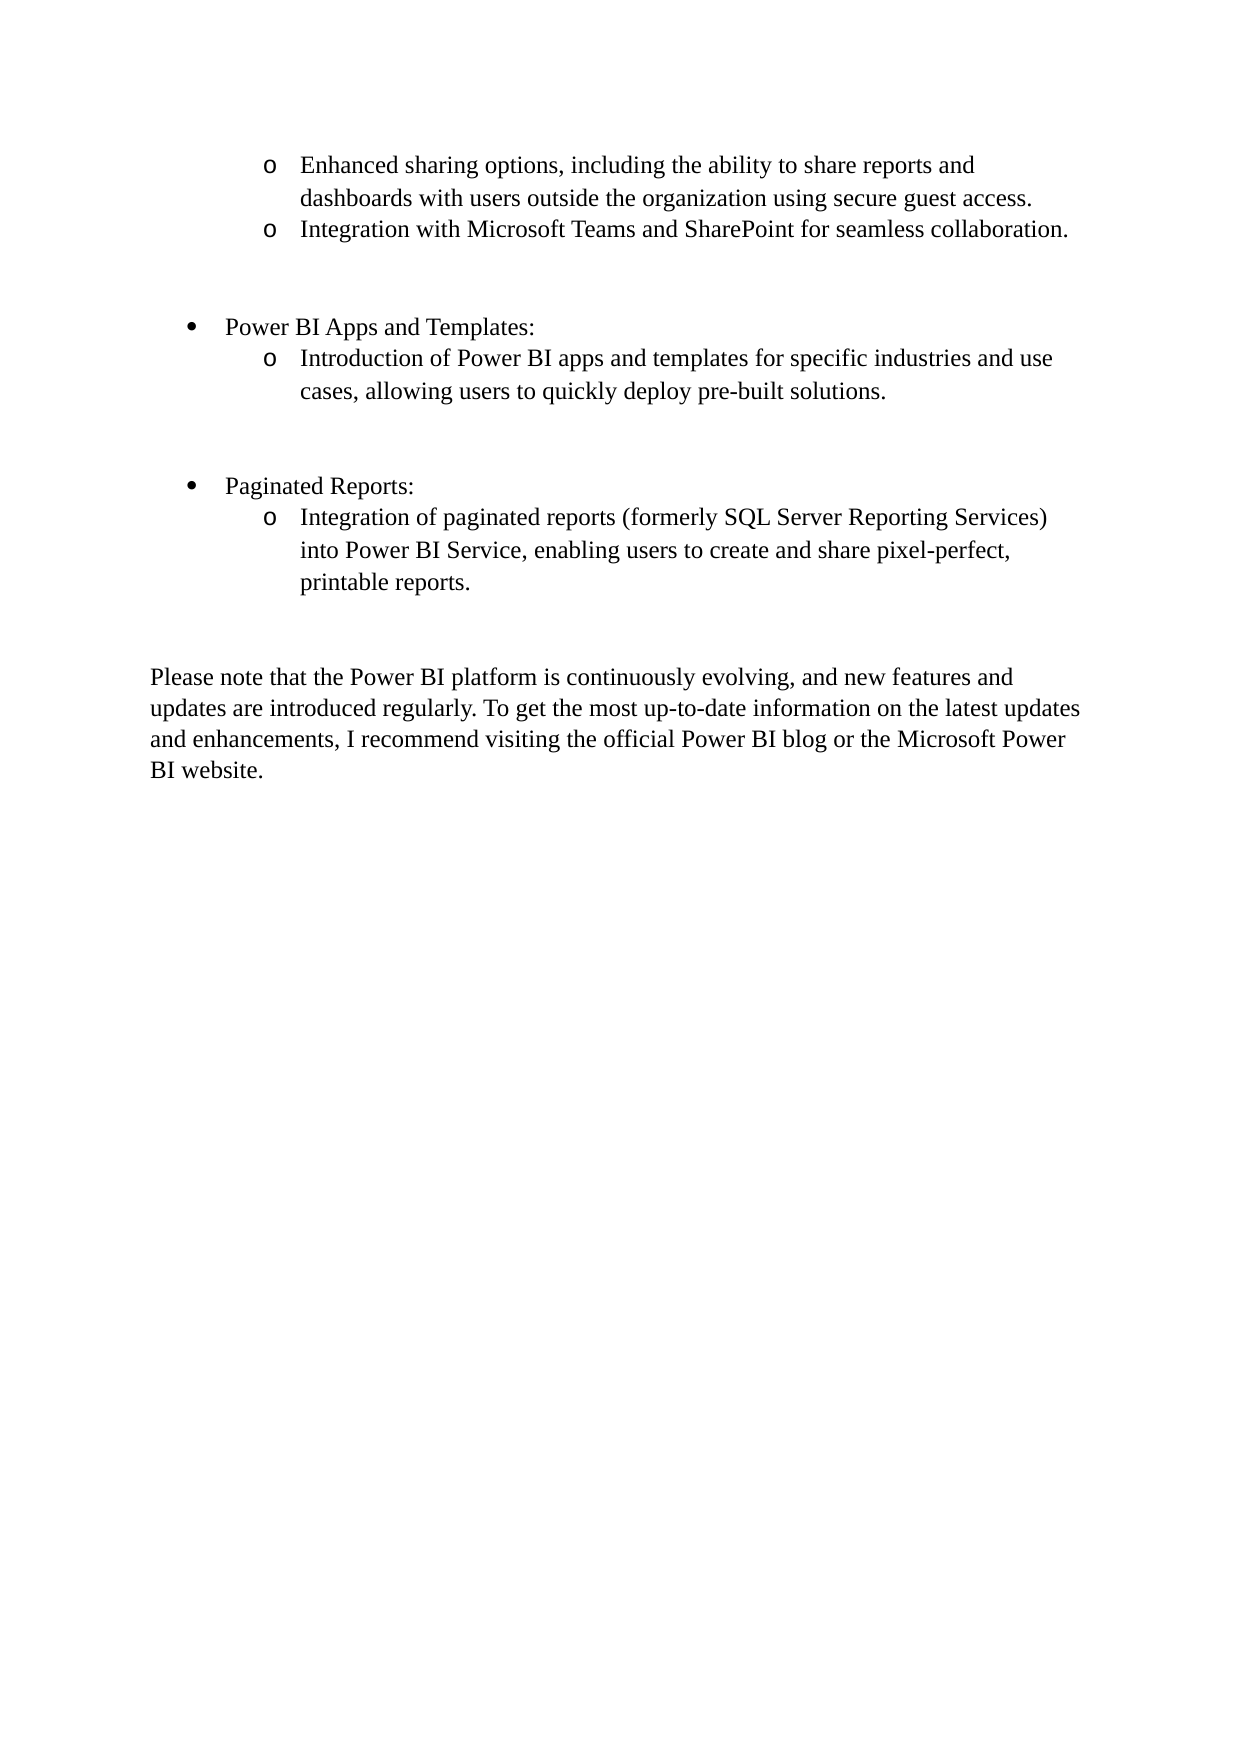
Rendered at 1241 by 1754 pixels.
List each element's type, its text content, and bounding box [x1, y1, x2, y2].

text Please note that the Power BI platform is continuously evolving, and new features and updates are introduced regularly. To get the most up-to-date information on the latest updates and enhancements, I recommend visiting the official Power BI blog or the Microsoft Power BI website. [150, 662, 1090, 784]
list Power BI Apps and Templates: [187, 312, 1090, 341]
list Integration of paginated reports (formerly SQL Server Reporting Services) into Power BI Service, enabling users to create and share pixel-perfect, printable reports. [262, 502, 1090, 595]
list Introduction of Power BI apps and templates for specific industries and use cases, allowing users to quickly deploy pre-built solutions. [262, 343, 1090, 405]
list Integration with Microsoft Teams and SharePoint for seamless collaboration. [262, 214, 1090, 245]
list Paginated Reports: [187, 471, 1090, 500]
list Enhanced sharing options, including the ability to share reports and dashboards with users outside the organization using secure guest access. [262, 150, 1090, 212]
